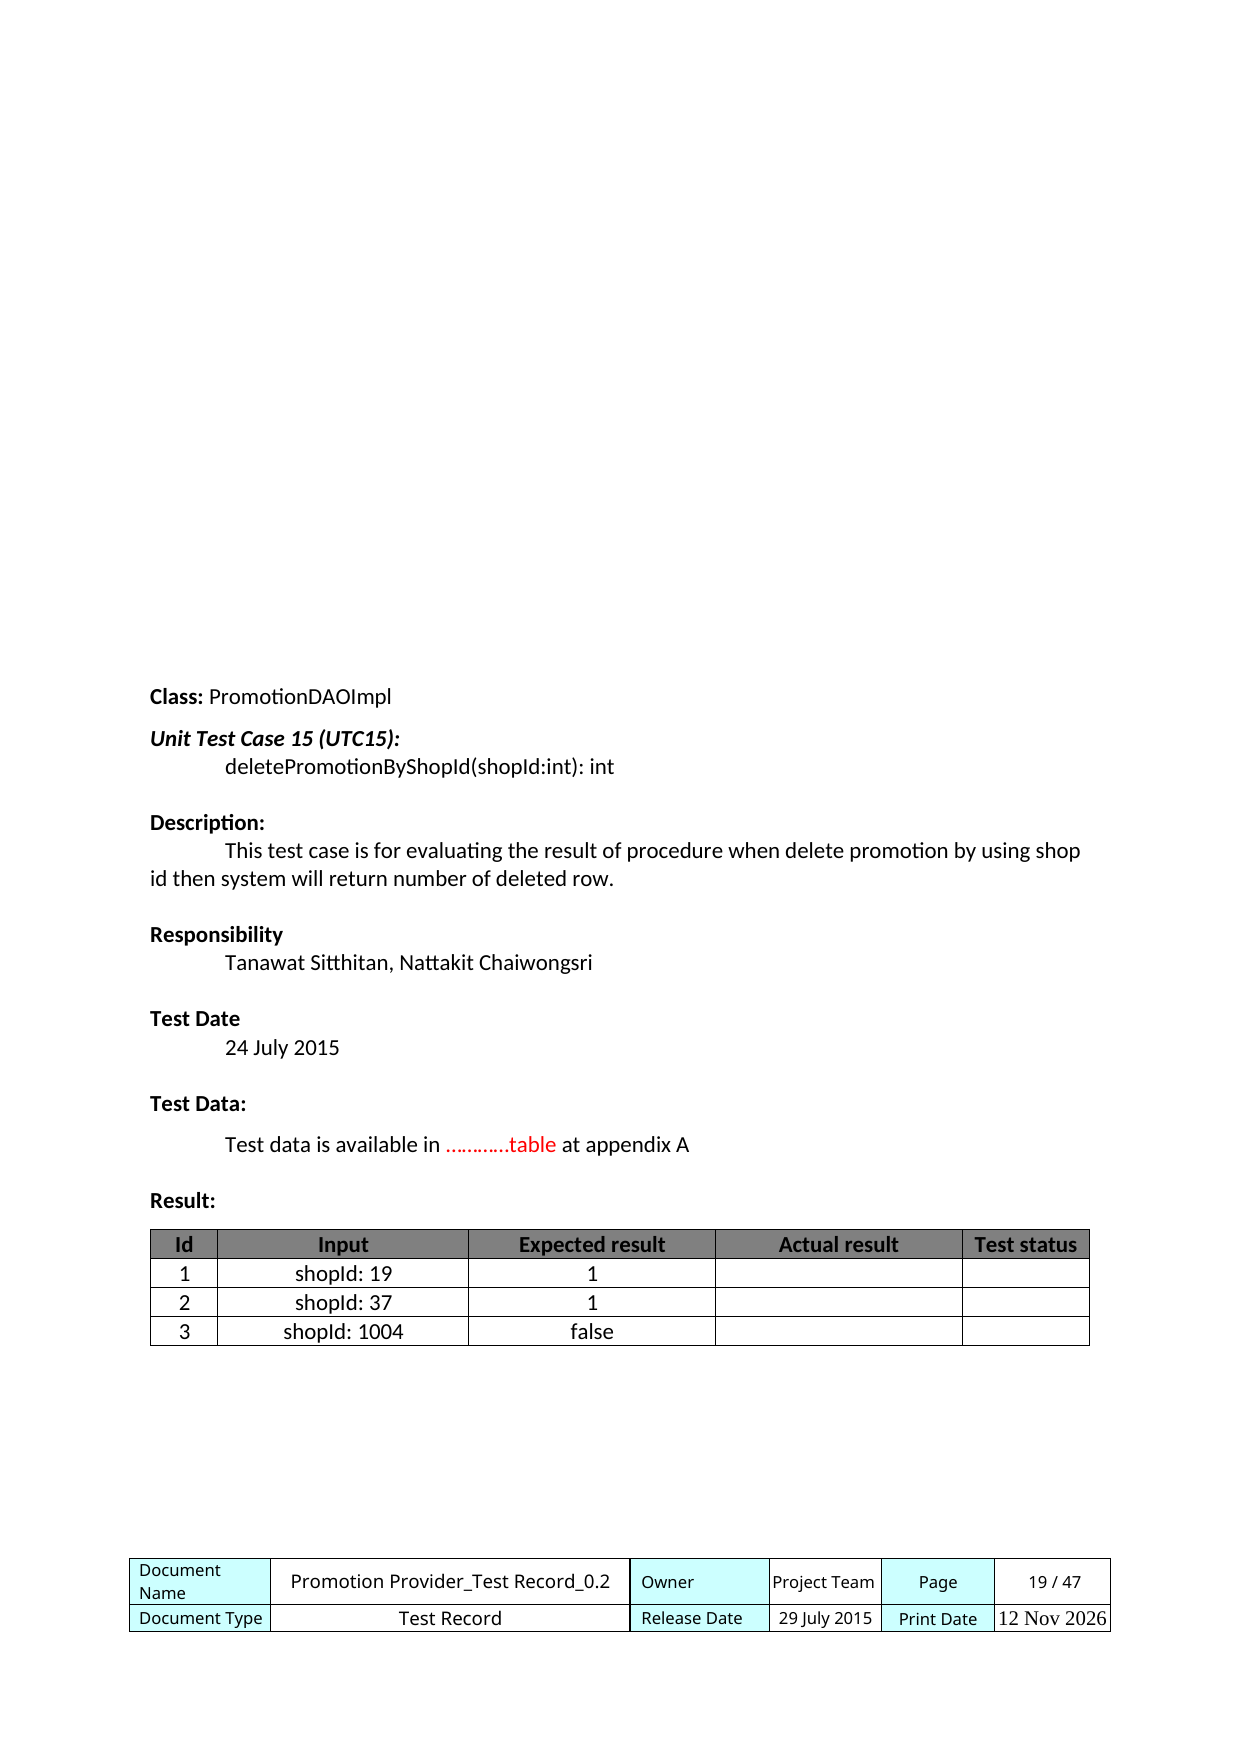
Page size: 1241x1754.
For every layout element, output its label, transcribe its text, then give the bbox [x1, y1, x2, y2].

text Responsibility [150, 921, 1090, 948]
table_header Id [151, 1230, 217, 1258]
table_cell 1 [151, 1259, 217, 1287]
table_cell false [469, 1317, 715, 1345]
table_header Expected result [469, 1230, 715, 1258]
table_cell [963, 1288, 1089, 1316]
text Tanawat Sitthitan, Nattakit Chaiwongsri [150, 948, 1090, 977]
text deletePromotionByShopId(shopId:int): int [150, 752, 1090, 780]
table_cell shopId: 1004 [218, 1317, 468, 1345]
table_header Actual result [716, 1230, 962, 1258]
text Class: PromotionDAOImpl [150, 682, 1090, 710]
table_cell 3 [151, 1317, 217, 1345]
table_header Test status [963, 1230, 1089, 1258]
table_cell 1 [469, 1259, 715, 1287]
text Test Date [150, 1004, 1090, 1033]
table_cell [716, 1317, 962, 1345]
text Description: [150, 808, 1090, 836]
text Unit Test Case 15 (UTC15): [150, 724, 1090, 752]
table_cell [716, 1288, 962, 1316]
table_cell [963, 1317, 1089, 1345]
table_cell shopId: 19 [218, 1259, 468, 1287]
table_cell 1 [469, 1288, 715, 1316]
text This test case is for evaluating the result of procedure when delete promotion by using shop id then system will return number of deleted row. [150, 836, 1090, 892]
text Result: [150, 1187, 1090, 1215]
text Test Data: [150, 1089, 1090, 1117]
table_cell [963, 1259, 1089, 1287]
table_header Input [218, 1230, 468, 1258]
table_cell [716, 1259, 962, 1287]
table_cell shopId: 37 [218, 1288, 468, 1316]
table_cell 2 [151, 1288, 217, 1316]
text Test data is available in …………table at appendix A [150, 1131, 1090, 1159]
text 24 July 2015 [150, 1033, 1090, 1061]
